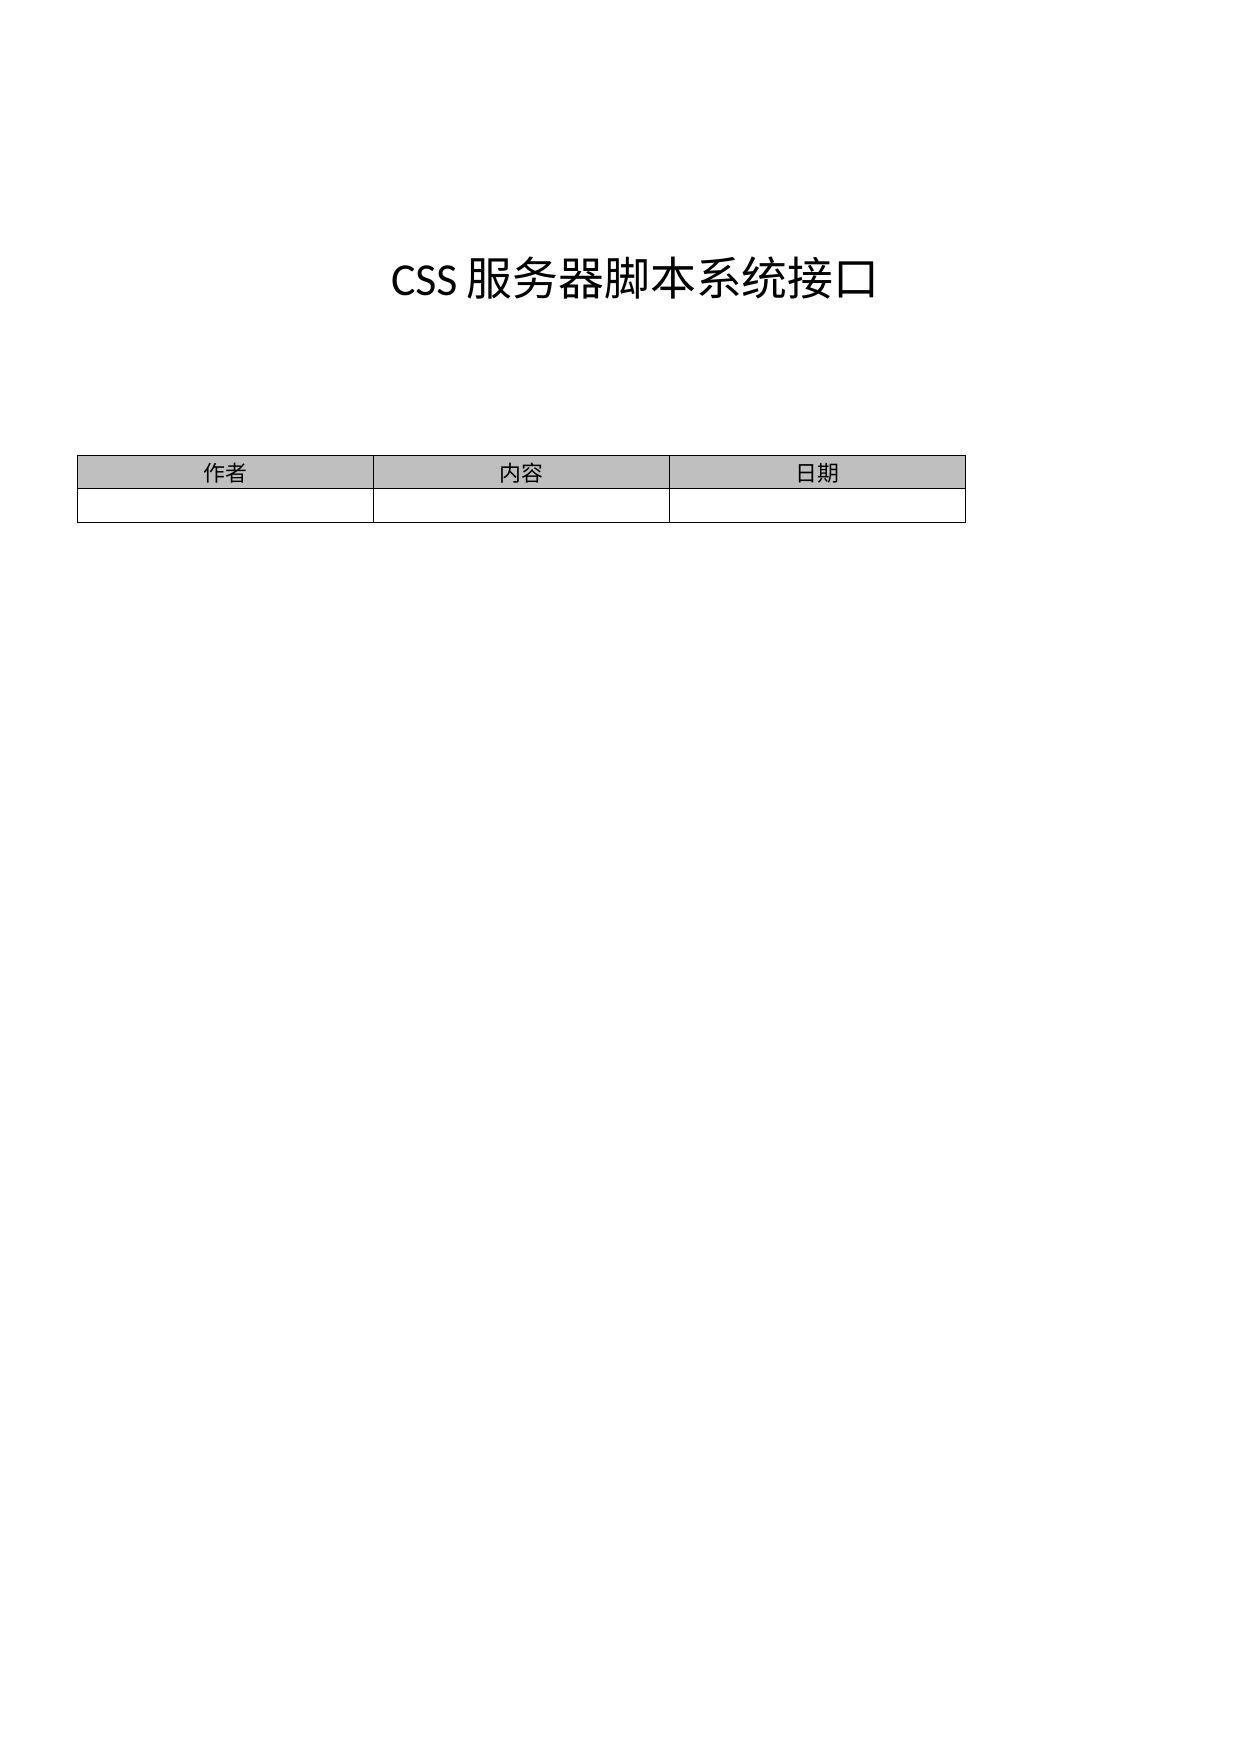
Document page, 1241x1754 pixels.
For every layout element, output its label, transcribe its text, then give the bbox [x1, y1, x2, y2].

table_cell [78, 489, 373, 522]
table_header 日期 [670, 456, 965, 488]
table_header 作者 [78, 456, 373, 488]
table_header 内容 [374, 456, 669, 488]
table_cell [670, 489, 965, 522]
table_cell [374, 489, 669, 522]
text CSS服务器脚本系统接口 [89, 227, 1181, 324]
